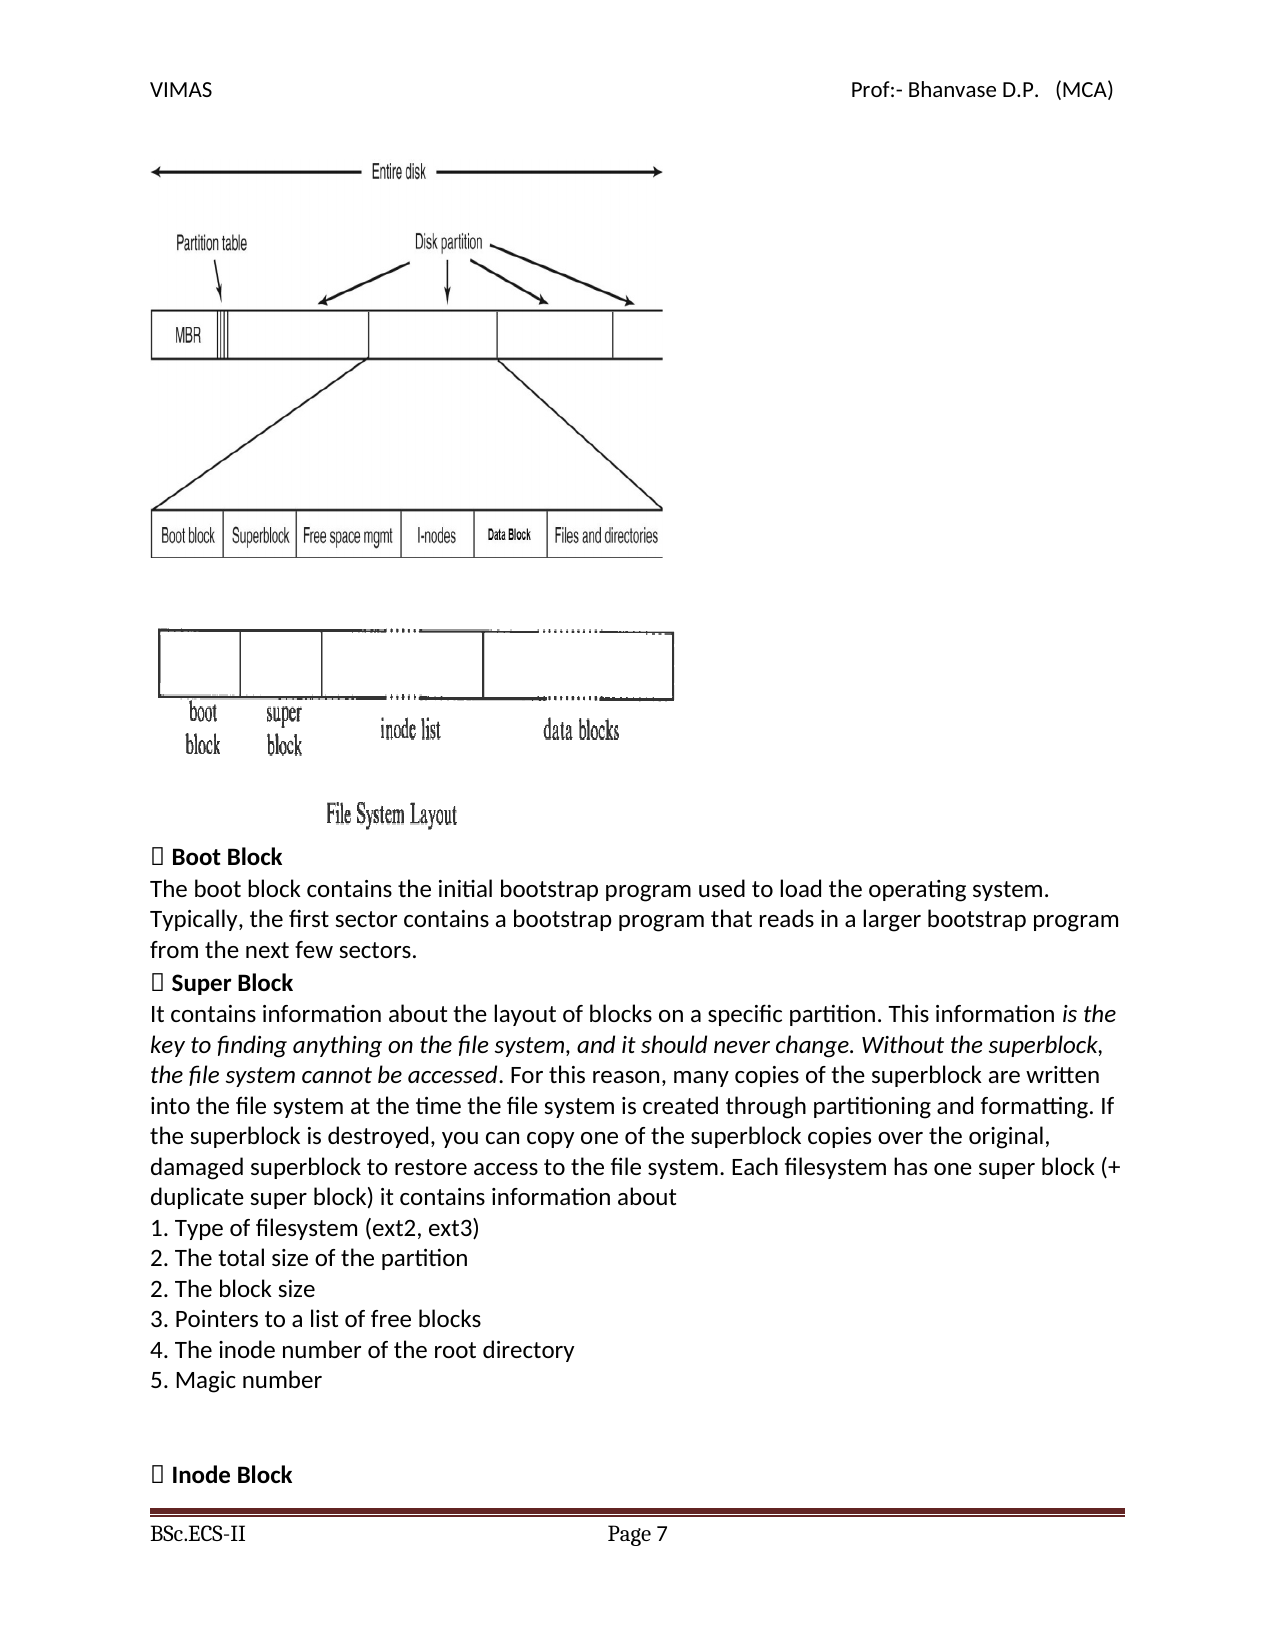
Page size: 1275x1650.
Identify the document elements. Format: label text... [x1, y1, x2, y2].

text  Inode Block [150, 1456, 1125, 1490]
text  Super Block [150, 964, 1125, 998]
text It contains information about the layout of blocks on a specific partition. This information is the [150, 998, 1125, 1029]
text The boot block contains the initial bootstrap program used to load the operating system. Typically, the first sector contains a bootstrap program that reads in a larger bootstrap program from the next few sectors. [150, 873, 1125, 964]
text 3. Pointers to a list of free blocks [150, 1304, 1125, 1334]
text 4. The inode number of the root directory [150, 1334, 1125, 1365]
text 5. Magic number [150, 1365, 1125, 1395]
text  Boot Block [150, 839, 1125, 873]
text 2. The block size [150, 1273, 1125, 1304]
text key to finding anything on the file system, and it should never change. Without the superblock, the file system cannot be accessed. For this reason, many copies of the superblock are written into the file system at the time the file system is created through partitioning and formatting. If the superblock is destroyed, you can copy one of the superblock copies over the original, damaged superblock to restore access to the file system. Each filesystem has one super block (+ duplicate super block) it contains information about [150, 1029, 1125, 1212]
text 1. Type of filesystem (ext2, ext3) [150, 1212, 1125, 1243]
text 2. The total size of the partition [150, 1243, 1125, 1273]
